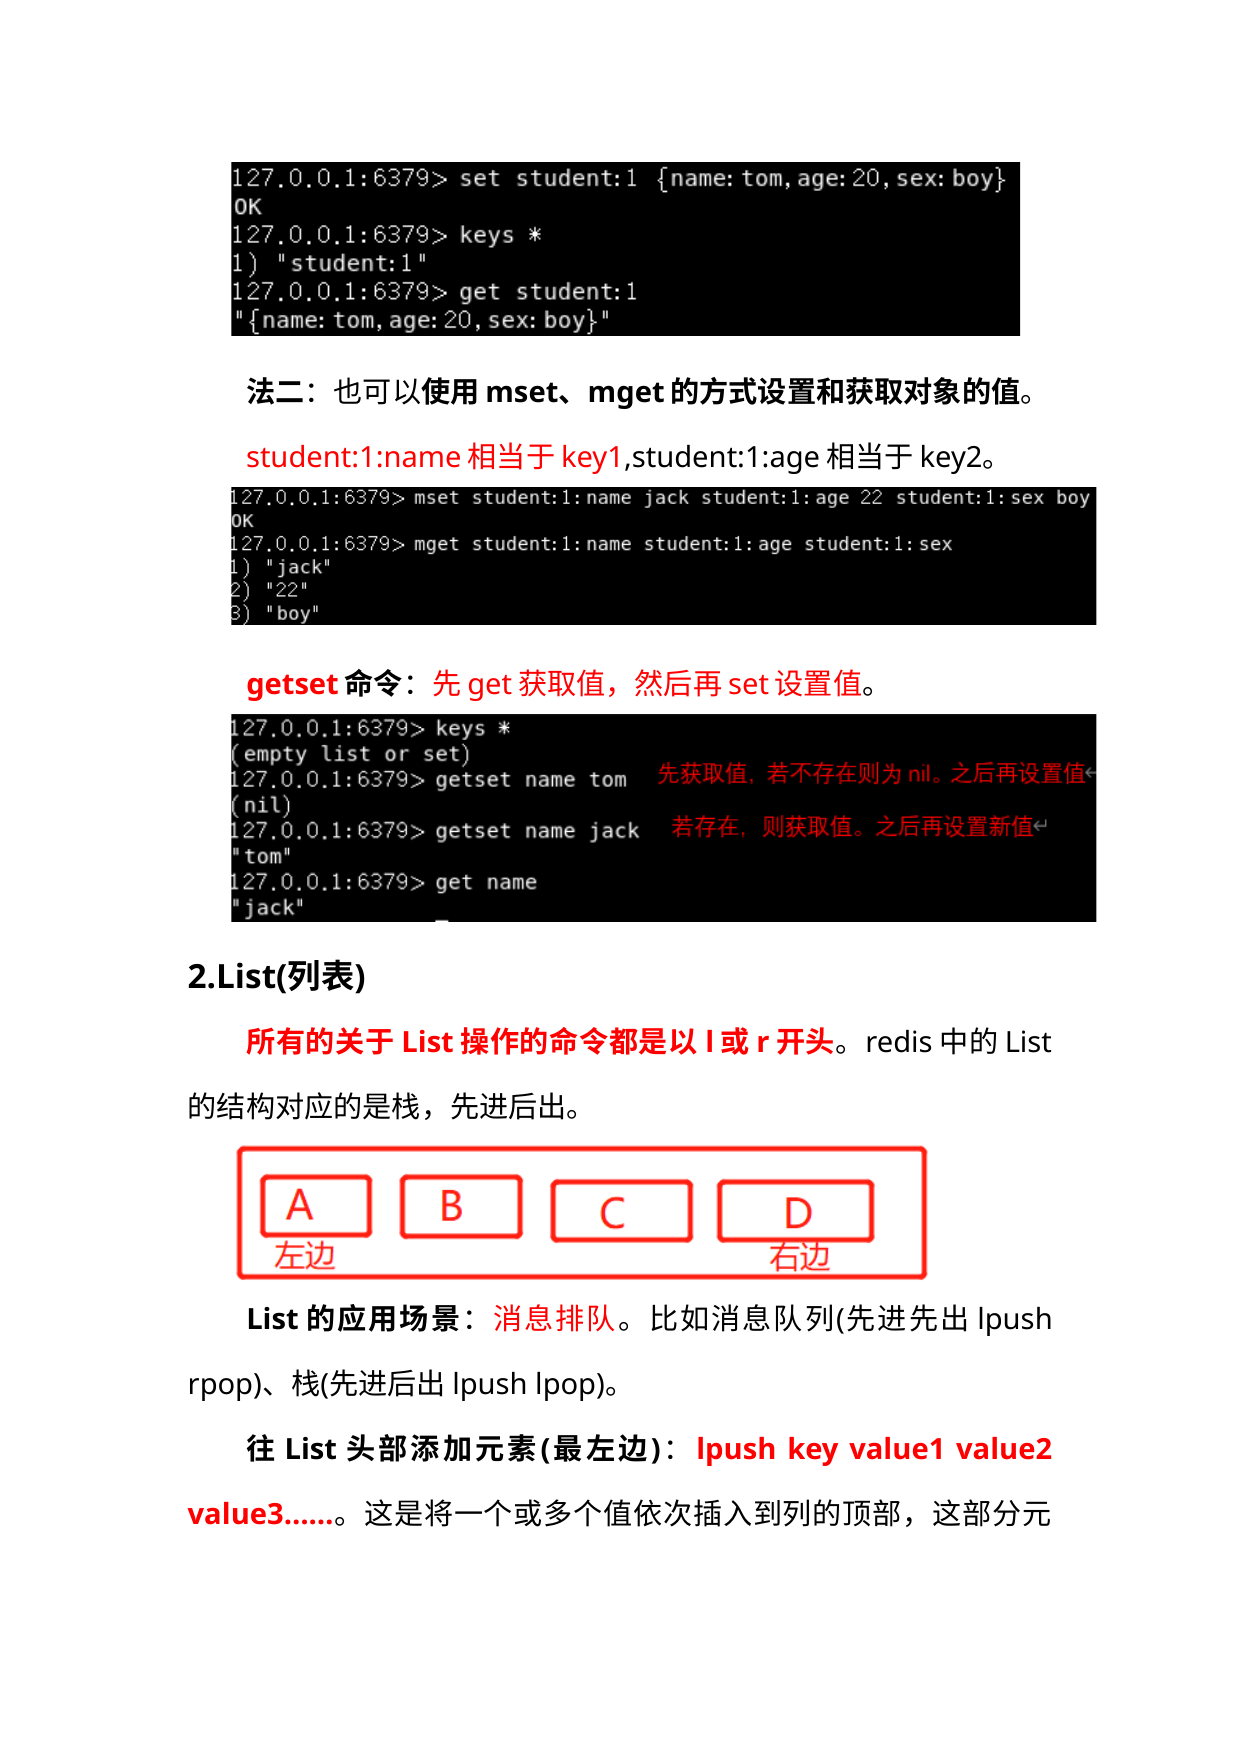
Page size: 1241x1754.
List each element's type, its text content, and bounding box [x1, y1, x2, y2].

picture [231, 1137, 943, 1285]
text student:1:name相当于key1,student:1:age相当于key2。 [187, 422, 1053, 487]
text 法二：也可以使用mset、mget的方式设置和获取对象的值。 [187, 357, 1053, 422]
text getset命令：先get获取值，然后再set设置值。 [187, 649, 1053, 714]
picture [231, 487, 1097, 625]
picture [231, 714, 1097, 922]
subtitle 2.List(列表) [187, 942, 1053, 1007]
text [187, 1414, 1053, 1544]
text List的应用场景：消息排队。比如消息队列(先进先出lpush rpop)、栈(先进后出 lpush lpop)。 [187, 1284, 1053, 1414]
text 所有的关于List操作的命令都是以l或r开头。redis中的List的结构对应的是栈，先进后出。 [187, 1007, 1053, 1137]
picture [231, 162, 1021, 336]
